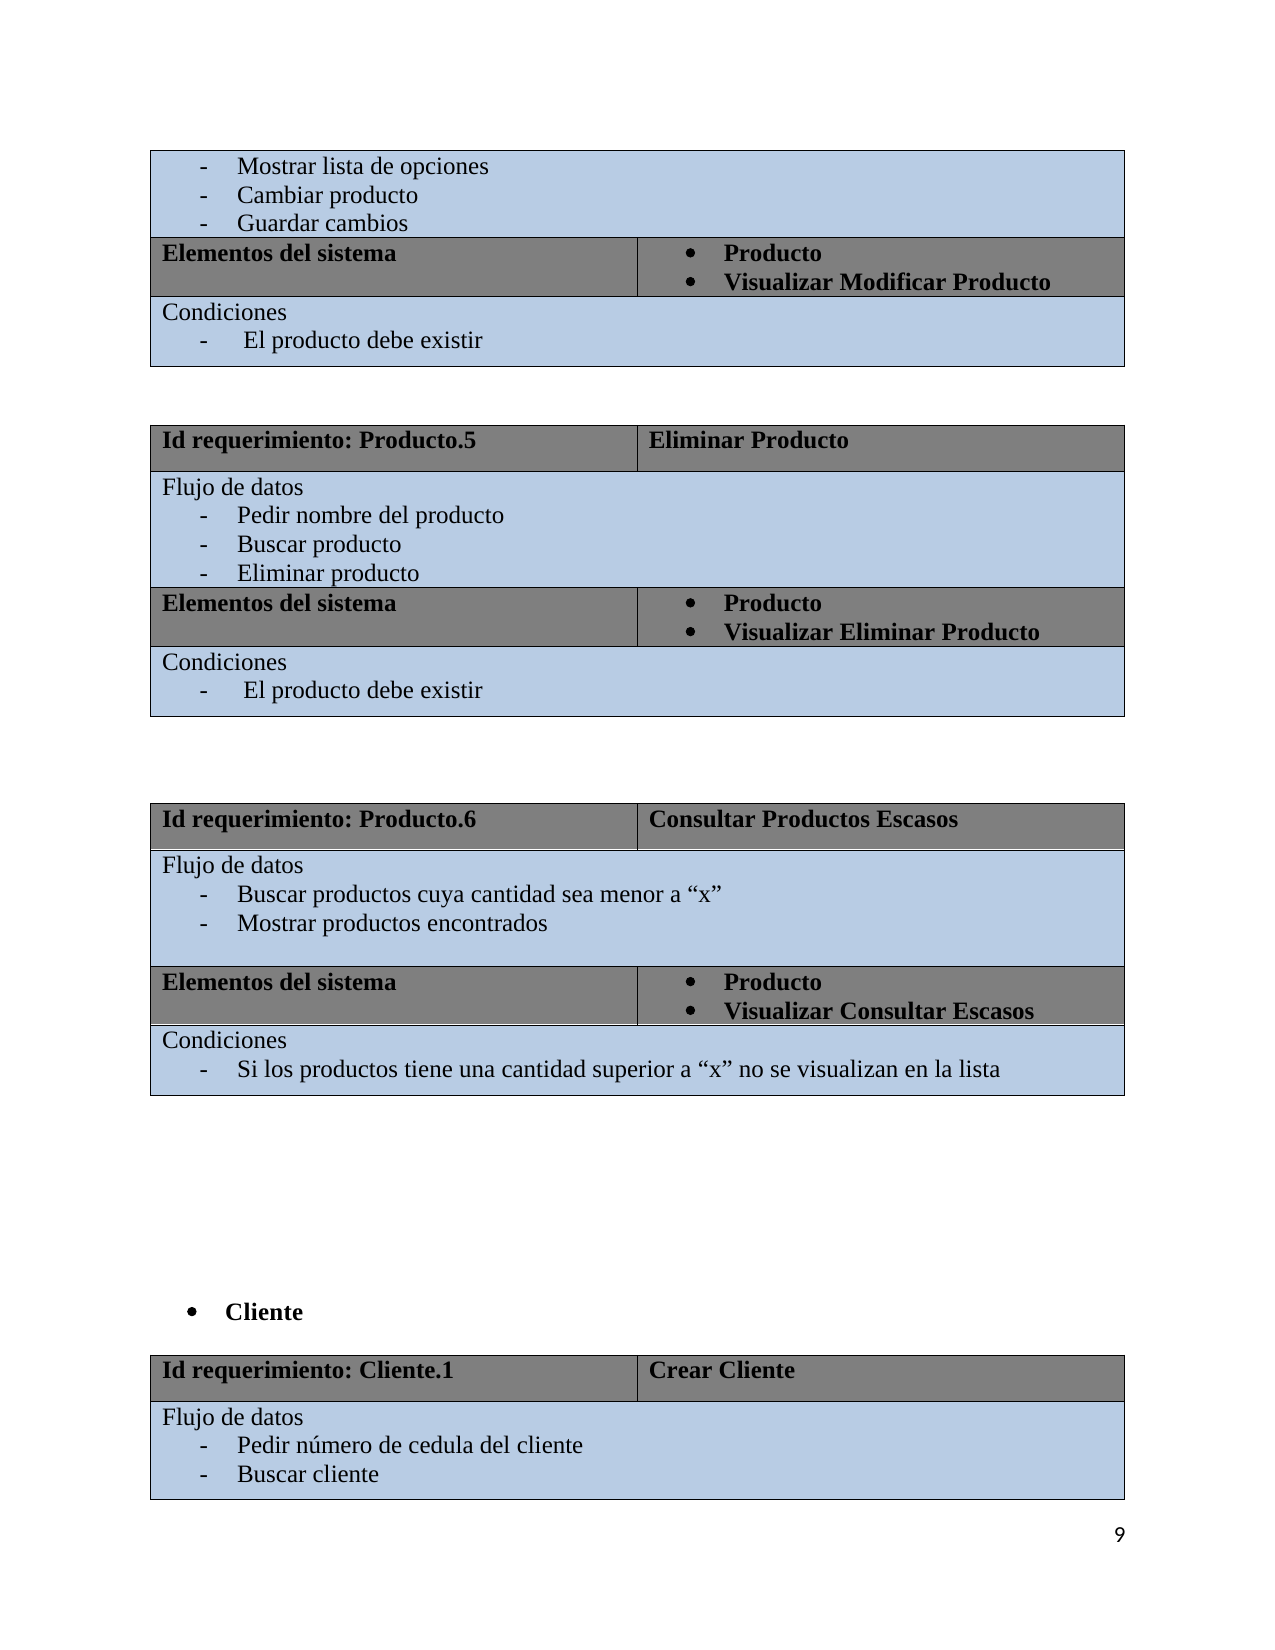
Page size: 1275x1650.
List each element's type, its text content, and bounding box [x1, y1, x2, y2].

table_cell Elementos del sistema [151, 588, 637, 646]
table_header Id requerimiento: Producto.5 [151, 426, 637, 471]
table_header Crear Cliente [638, 1356, 1124, 1401]
table_cell Producto Visualizar Modificar Producto [638, 238, 1124, 296]
table_header Id requerimiento: Producto.6 [151, 804, 637, 849]
table_header Consultar Productos Escasos [638, 804, 1124, 849]
table_cell Elementos del sistema [151, 967, 637, 1024]
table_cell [151, 151, 1124, 237]
table_cell Producto Visualizar Eliminar Producto [638, 588, 1124, 646]
table_cell Condiciones El producto debe existir [151, 297, 1124, 366]
table_cell Flujo de datos Pedir nombre del producto Buscar producto Eliminar producto [151, 472, 1124, 587]
table_cell Flujo de datos Buscar productos cuya cantidad sea menor a “x” Mostrar productos encontrados [151, 851, 1124, 966]
list Cliente [187, 1297, 1125, 1326]
table_cell Producto Visualizar Consultar Escasos [638, 967, 1124, 1024]
table_header Id requerimiento: Cliente.1 [151, 1356, 637, 1401]
table_cell Condiciones El producto debe existir [151, 647, 1124, 716]
table_header Eliminar Producto [638, 426, 1124, 471]
table_cell Condiciones Si los productos tiene una cantidad superior a “x” no se visualizan en la lista [151, 1026, 1124, 1095]
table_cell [151, 1402, 1124, 1499]
table_cell Elementos del sistema [151, 238, 637, 296]
